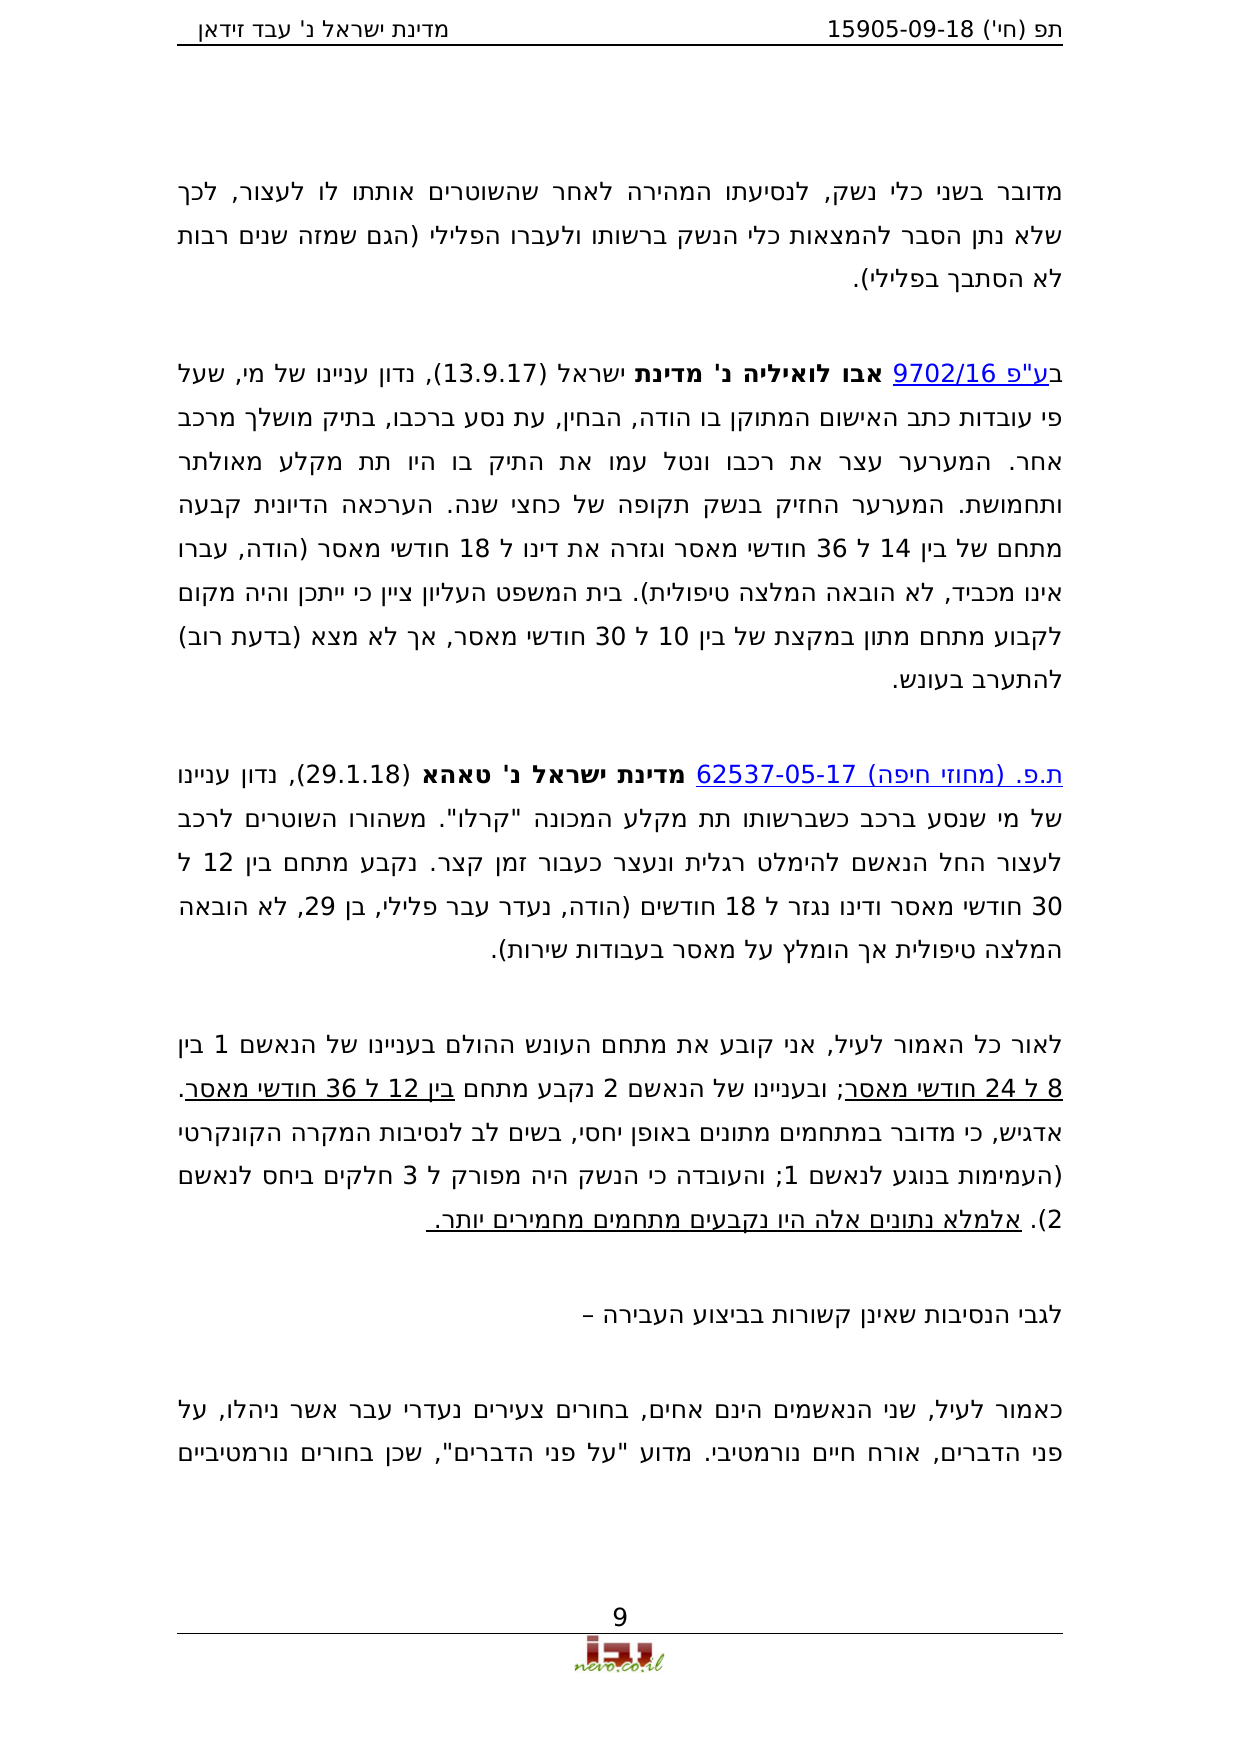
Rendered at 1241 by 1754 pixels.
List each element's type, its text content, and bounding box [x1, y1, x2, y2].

text לגבי הנסיבות שאינן קשורות בביצוע העבירה – [177, 1300, 1063, 1329]
text ת.פ. (מחוזי חיפה) 62537-05-17 מדינת ישראל נ' טאהא (29.1.18), נדון עניינו של מי שנסע ברכב כשברשותו תת מקלע המכונה "קרלו". משהורו השוטרים לרכב לעצור החל הנאשם להימלט רגלית ונעצר כעבור זמן קצר. נקבע מתחם בין 12 ל 30 חודשי מאסר ודינו נגזר ל 18 חודשים (הודה, נעדר עבר פלילי, בן 29, לא הובאה המלצה טיפולית אך הומלץ על מאסר בעבודות שירות). [177, 761, 1063, 965]
text בע"פ 9702/16 אבו לואיליה נ' מדינת ישראל (13.9.17), נדון עניינו של מי, שעל פי עובדות כתב האישום המתוקן בו הודה, הבחין, עת נסע ברכבו, בתיק מושלך מרכב אחר. המערער עצר את רכבו ונטל עמו את התיק בו היו תת מקלע מאולתר ותחמושת. המערער החזיק בנשק תקופה של כחצי שנה. הערכאה הדיונית קבעה מתחם של בין 14 ל 36 חודשי מאסר וגזרה את דינו ל 18 חודשי מאסר (הודה, עברו אינו מכביד, לא הובאה המלצה טיפולית). בית המשפט העליון ציין כי ייתכן והיה מקום לקבוע מתחם מתון במקצת של בין 10 ל 30 חודשי מאסר, אך לא מצא (בדעת רוב) להתערב בעונש. [177, 359, 1063, 695]
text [177, 1395, 1063, 1468]
picture [574, 1635, 666, 1673]
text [177, 177, 1063, 294]
text לאור כל האמור לעיל, אני קובע את מתחם העונש ההולם בעניינו של הנאשם 1 בין 8 ל 24 חודשי מאסר; ובעניינו של הנאשם 2 נקבע מתחם בין 12 ל 36 חודשי מאסר. אדגיש, כי מדובר במתחמים מתונים באופן יחסי, בשים לב לנסיבות המקרה הקונקרטי (העמימות בנוגע לנאשם 1; והעובדה כי הנשק היה מפורק ל 3 חלקים ביחס לנאשם 2). אלמלא נתונים אלה היו נקבעים מתחמים מחמירים יותר. [177, 1030, 1063, 1234]
